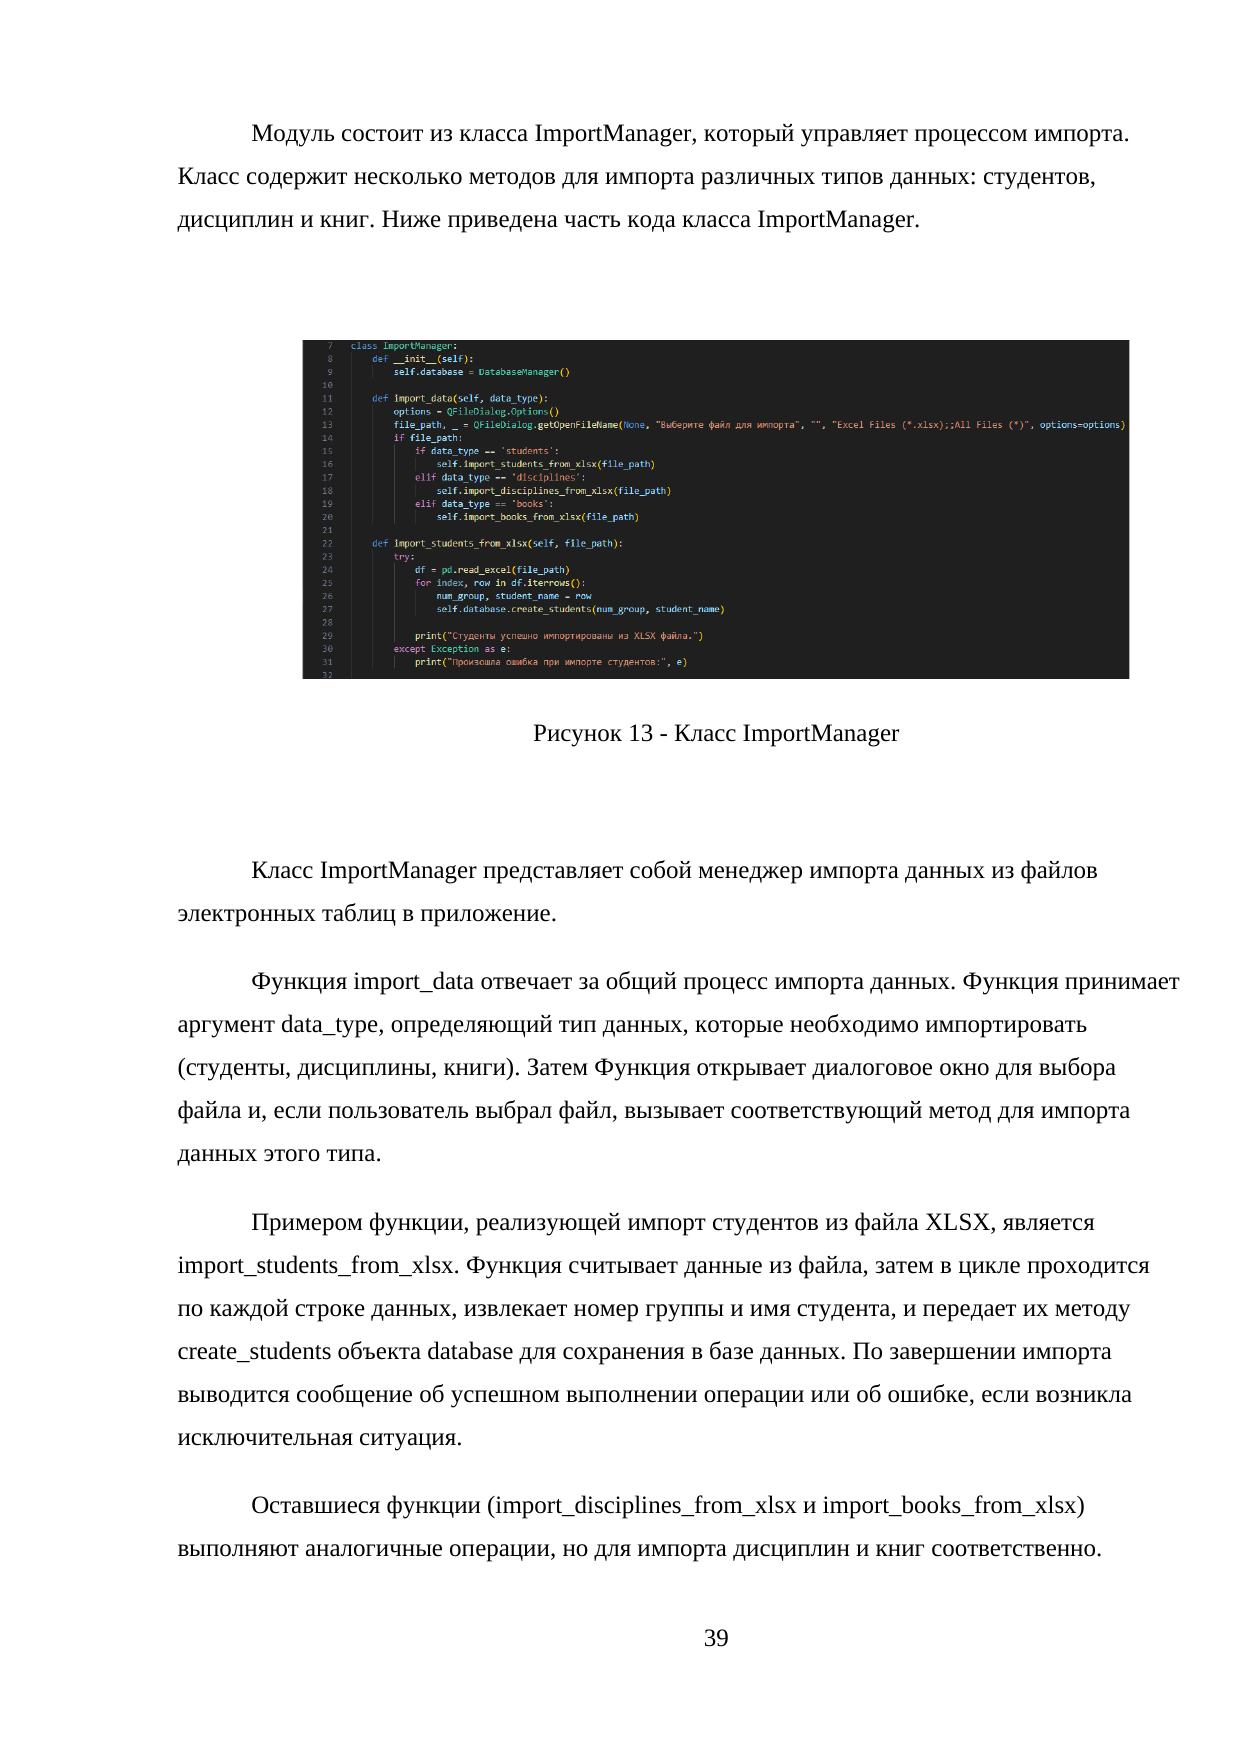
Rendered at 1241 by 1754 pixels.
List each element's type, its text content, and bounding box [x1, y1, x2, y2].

text Рисунок 13 - Класс ImportManager [177, 718, 1181, 747]
text Примером функции, реализующей импорт студентов из файла XLSX, является import_students_from_xlsx. Функция считывает данные из файла, затем в цикле проходится по каждой строке данных, извлекает номер группы и имя студента, и передает их методу create_students объекта database для сохранения в базе данных. По завершении импорта выводится сообщение об успешном выполнении операции или об ошибке, если возникла исключительная ситуация. [177, 1207, 1181, 1451]
text Функция import_data отвечает за общий процесс импорта данных. Функция принимает аргумент data_type, определяющий тип данных, которые необходимо импортировать (студенты, дисциплины, книги). Затем Функция открывает диалоговое окно для выбора файла и, если пользователь выбрал файл, вызывает соответствующий метод для импорта данных этого типа. [177, 966, 1181, 1167]
text Модуль состоит из класса ImportManager, который управляет процессом импорта. Класс содержит несколько методов для импорта различных типов данных: студентов, дисциплин и книг. Ниже приведена часть кода класса ImportManager. [177, 118, 1181, 233]
text Класс ImportManager представляет собой менеджер импорта данных из файлов электронных таблиц в приложение. [177, 855, 1181, 927]
picture [302, 340, 1130, 679]
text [177, 1490, 1181, 1562]
